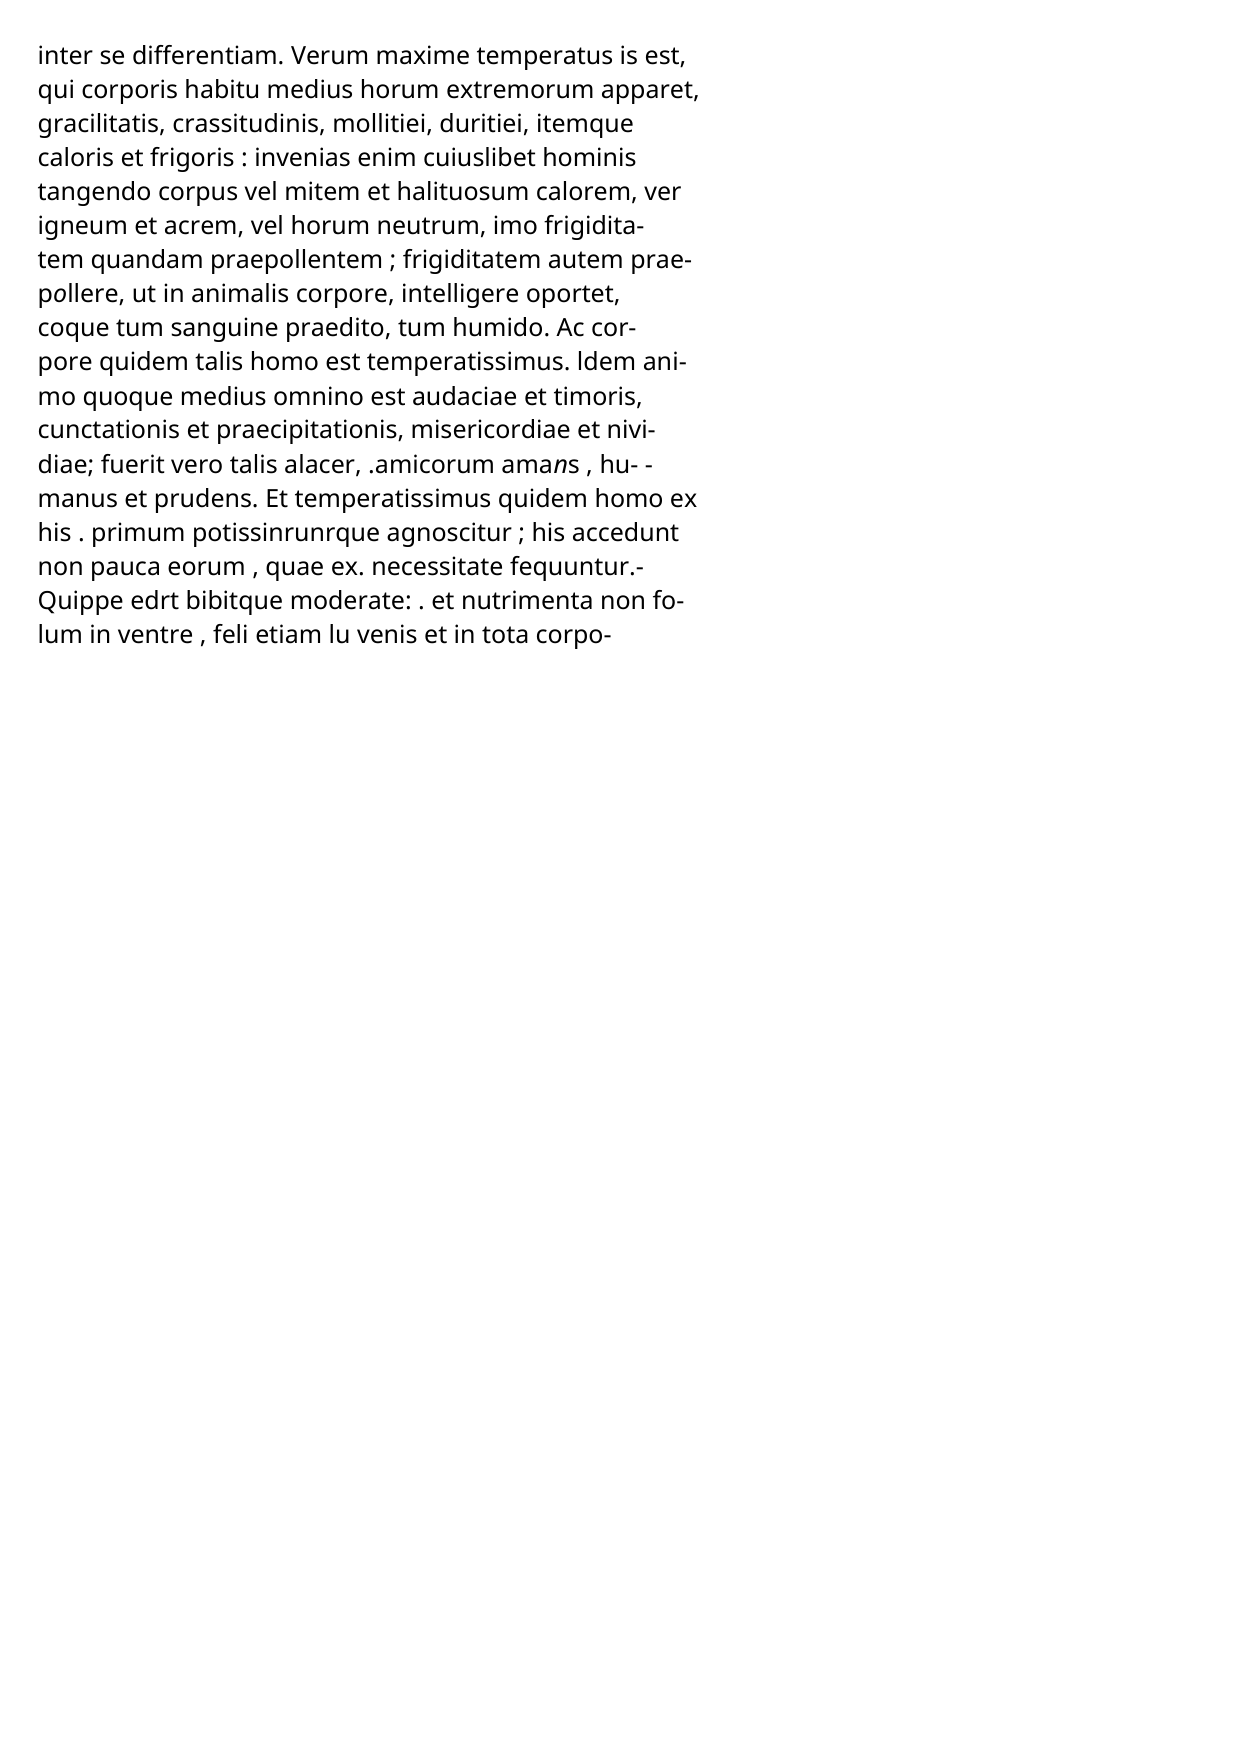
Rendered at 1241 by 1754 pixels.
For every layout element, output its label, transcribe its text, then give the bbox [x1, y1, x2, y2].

text inter se differentiam. Verum maxime temperatus is est, qui corporis habitu medius horum extremorum apparet, gracilitatis, crassitudinis, mollitiei, duritiei, itemque caloris et frigoris : invenias enim cuiuslibet hominis tangendo corpus vel mitem et halituosum calorem, ver igneum et acrem, vel horum neutrum, imo frigidita- tem quandam praepollentem ; frigiditatem autem prae- pollere, ut in animalis corpore, intelligere oportet, coque tum sanguine praedito, tum humido. Ac cor- pore quidem talis homo est temperatissimus. ldem ani- mo quoque medius omnino est audaciae et timoris, cunctationis et praecipitationis, misericordiae et nivi- diae; fuerit vero talis alacer, .amicorum amans , hu- - manus et prudens. Et temperatissimus quidem homo ex his . primum potissinrunrque agnoscitur ; his accedunt non pauca eorum , quae ex. necessitate fequuntur.- Quippe edrt bibitque moderate: . et nutrimenta non fo- lum in ventre , feli etiam lu venis et in tota corpo- [37, 37, 1203, 651]
